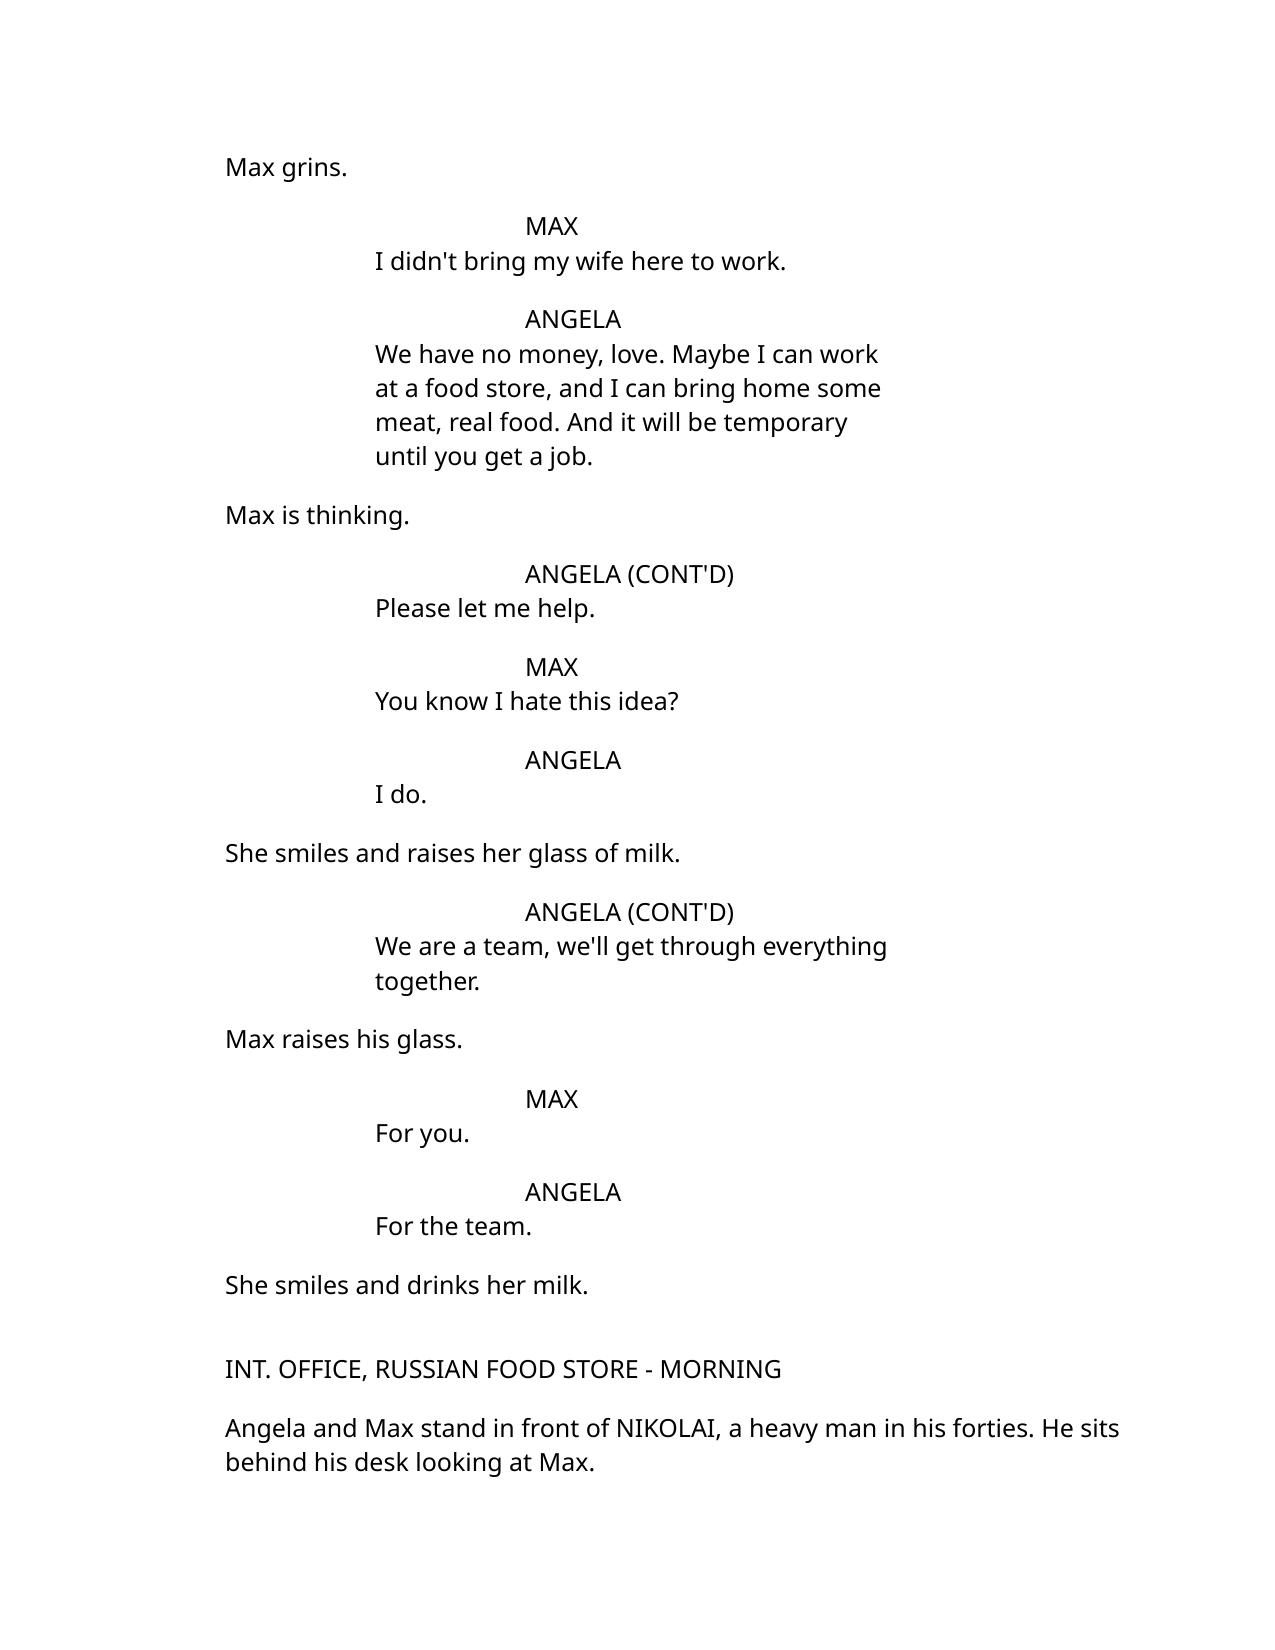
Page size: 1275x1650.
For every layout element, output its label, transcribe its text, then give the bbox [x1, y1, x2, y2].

text We have no money, love. Maybe I can work at a food store, and I can bring home some meat, real food. And it will be temporary until you get a job. [375, 336, 900, 472]
text ANGELA (CONT'D) [525, 557, 1087, 591]
text Angela and Max stand in front of NIKOLAI, a heavy man in his forties. He sits behind his desk looking at Max. [225, 1411, 1125, 1479]
subtitle Int. office, Russian food store - mORNING [225, 1352, 1125, 1386]
text ANGELA (CONT'D) [525, 895, 1087, 929]
text Max grins. [225, 150, 1125, 184]
text Max [525, 650, 1087, 684]
text For the team. [375, 1208, 900, 1242]
text Max [525, 1081, 1087, 1115]
text Max is thinking. [225, 497, 1125, 532]
text ANGELA [525, 743, 1087, 777]
text I do. [375, 777, 900, 811]
text Please let me help. [375, 591, 900, 625]
text She smiles and drinks her milk. [225, 1267, 1125, 1302]
text We are a team, we'll get through everything together. [375, 929, 900, 997]
text ANGELA [525, 1174, 1087, 1208]
text ANGELA [525, 302, 1087, 336]
text You know I hate this idea? [375, 684, 900, 718]
text Max raises his glass. [225, 1022, 1125, 1056]
text Max [525, 209, 1087, 243]
text For you. [375, 1115, 900, 1149]
text I didn't bring my wife here to work. [375, 243, 900, 277]
text She smiles and raises her glass of milk. [225, 836, 1125, 870]
